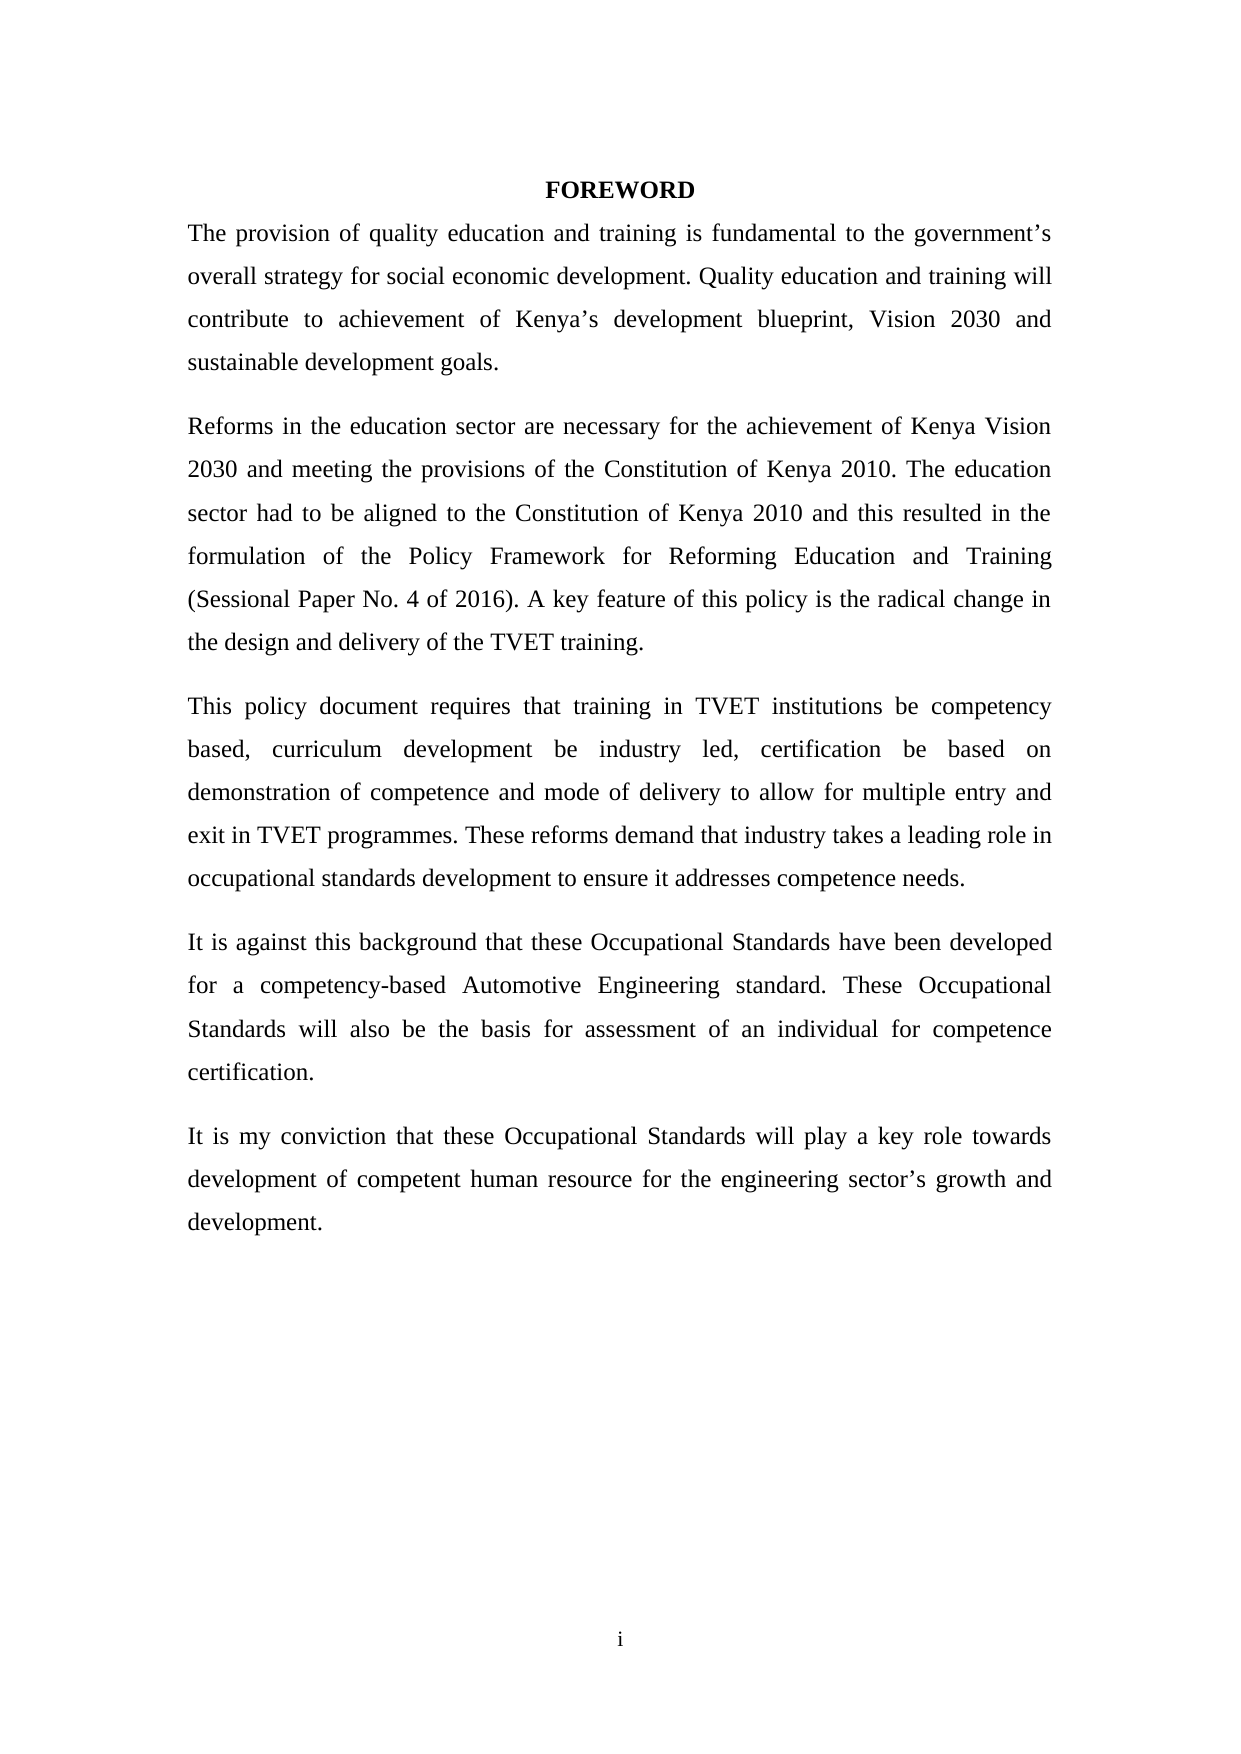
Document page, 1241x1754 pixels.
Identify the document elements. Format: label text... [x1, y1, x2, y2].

text Reforms in the education sector are necessary for the achievement of Kenya Vision 2030 and meeting the provisions of the Constitution of Kenya 2010. The education sector had to be aligned to the Constitution of Kenya 2010 and this resulted in the formulation of the Policy Framework for Reforming Education and Training (Sessional Paper No. 4 of 2016). A key feature of this policy is the radical change in the design and delivery of the TVET training. [187, 411, 1053, 656]
text The provision of quality education and training is fundamental to the government’s overall strategy for social economic development. Quality education and training will contribute to achievement of Kenya’s development blueprint, Vision 2030 and sustainable development goals. [187, 218, 1053, 376]
subtitle FOREWORD [187, 175, 1053, 204]
text This policy document requires that training in TVET institutions be competency based, curriculum development be industry led, certification be based on demonstration of competence and mode of delivery to allow for multiple entry and exit in TVET programmes. These reforms demand that industry takes a leading role in occupational standards development to ensure it addresses competence needs. [187, 691, 1053, 892]
text It is against this background that these Occupational Standards have been developed for a competency-based Automotive Engineering standard. These Occupational Standards will also be the basis for assessment of an individual for competence certification. [187, 927, 1053, 1086]
text It is my conviction that these Occupational Standards will play a key role towards development of competent human resource for the engineering sector’s growth and development. [187, 1121, 1053, 1236]
